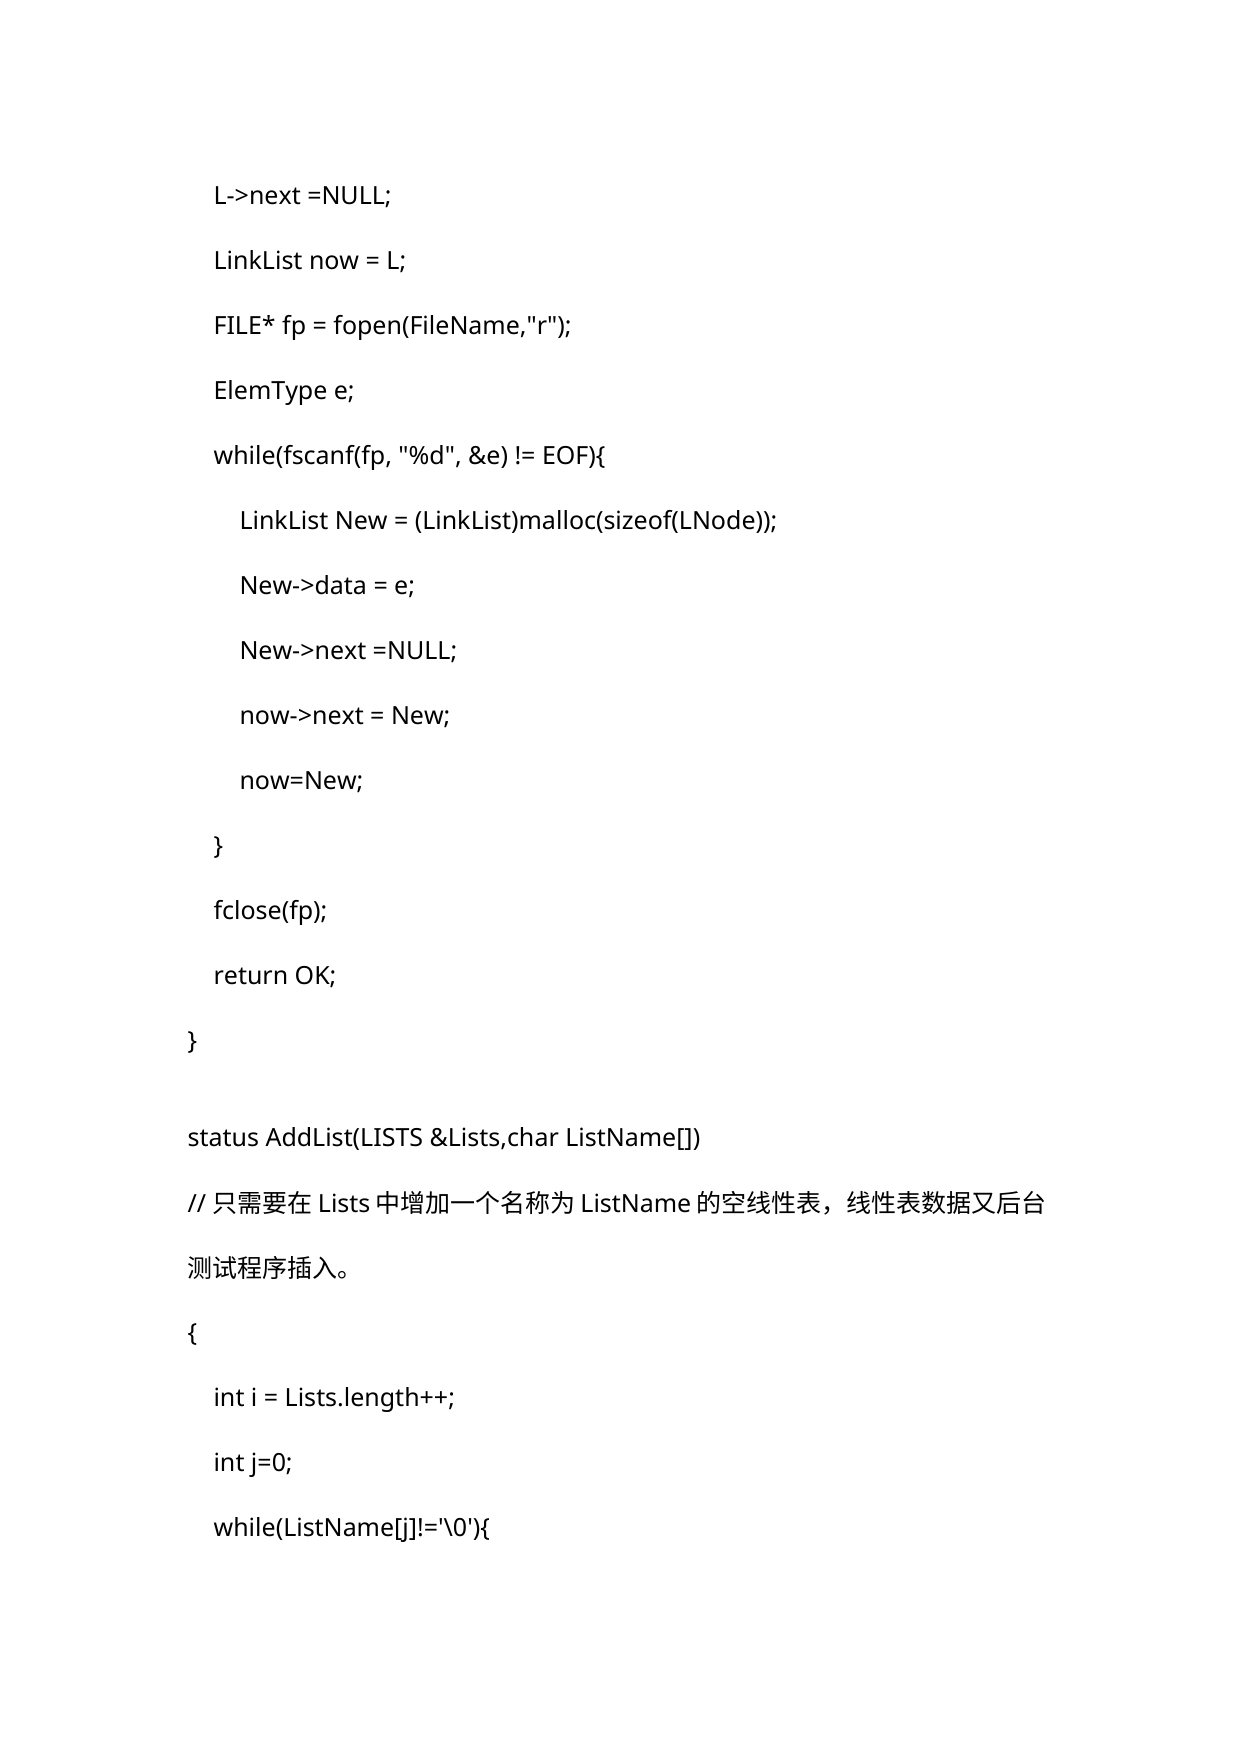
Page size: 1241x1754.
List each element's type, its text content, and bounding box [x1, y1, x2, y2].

text int j=0; [187, 1429, 1053, 1494]
text } [187, 1007, 1053, 1072]
text fclose(fp); [187, 877, 1053, 942]
text LinkList now = L; [187, 227, 1053, 292]
text LinkList New = (LinkList)malloc(sizeof(LNode)); [187, 487, 1053, 552]
text return OK; [187, 942, 1053, 1007]
text // 只需要在Lists中增加一个名称为ListName的空线性表，线性表数据又后台测试程序插入。 [187, 1169, 1053, 1299]
text status AddList(LISTS &Lists,char ListName[]) [187, 1104, 1053, 1169]
text now->next = New; [187, 682, 1053, 747]
text New->data = e; [187, 552, 1053, 617]
text int i = Lists.length++; [187, 1364, 1053, 1429]
text L->next =NULL; [187, 162, 1053, 227]
text while(fscanf(fp, "%d", &e) != EOF){ [187, 422, 1053, 487]
text while(ListName[j]!='\0'){ [187, 1494, 1053, 1559]
text } [187, 812, 1053, 877]
text FILE* fp = fopen(FileName,"r"); [187, 292, 1053, 357]
text now=New; [187, 747, 1053, 812]
text ElemType e; [187, 357, 1053, 422]
text New->next =NULL; [187, 617, 1053, 682]
text { [187, 1299, 1053, 1364]
